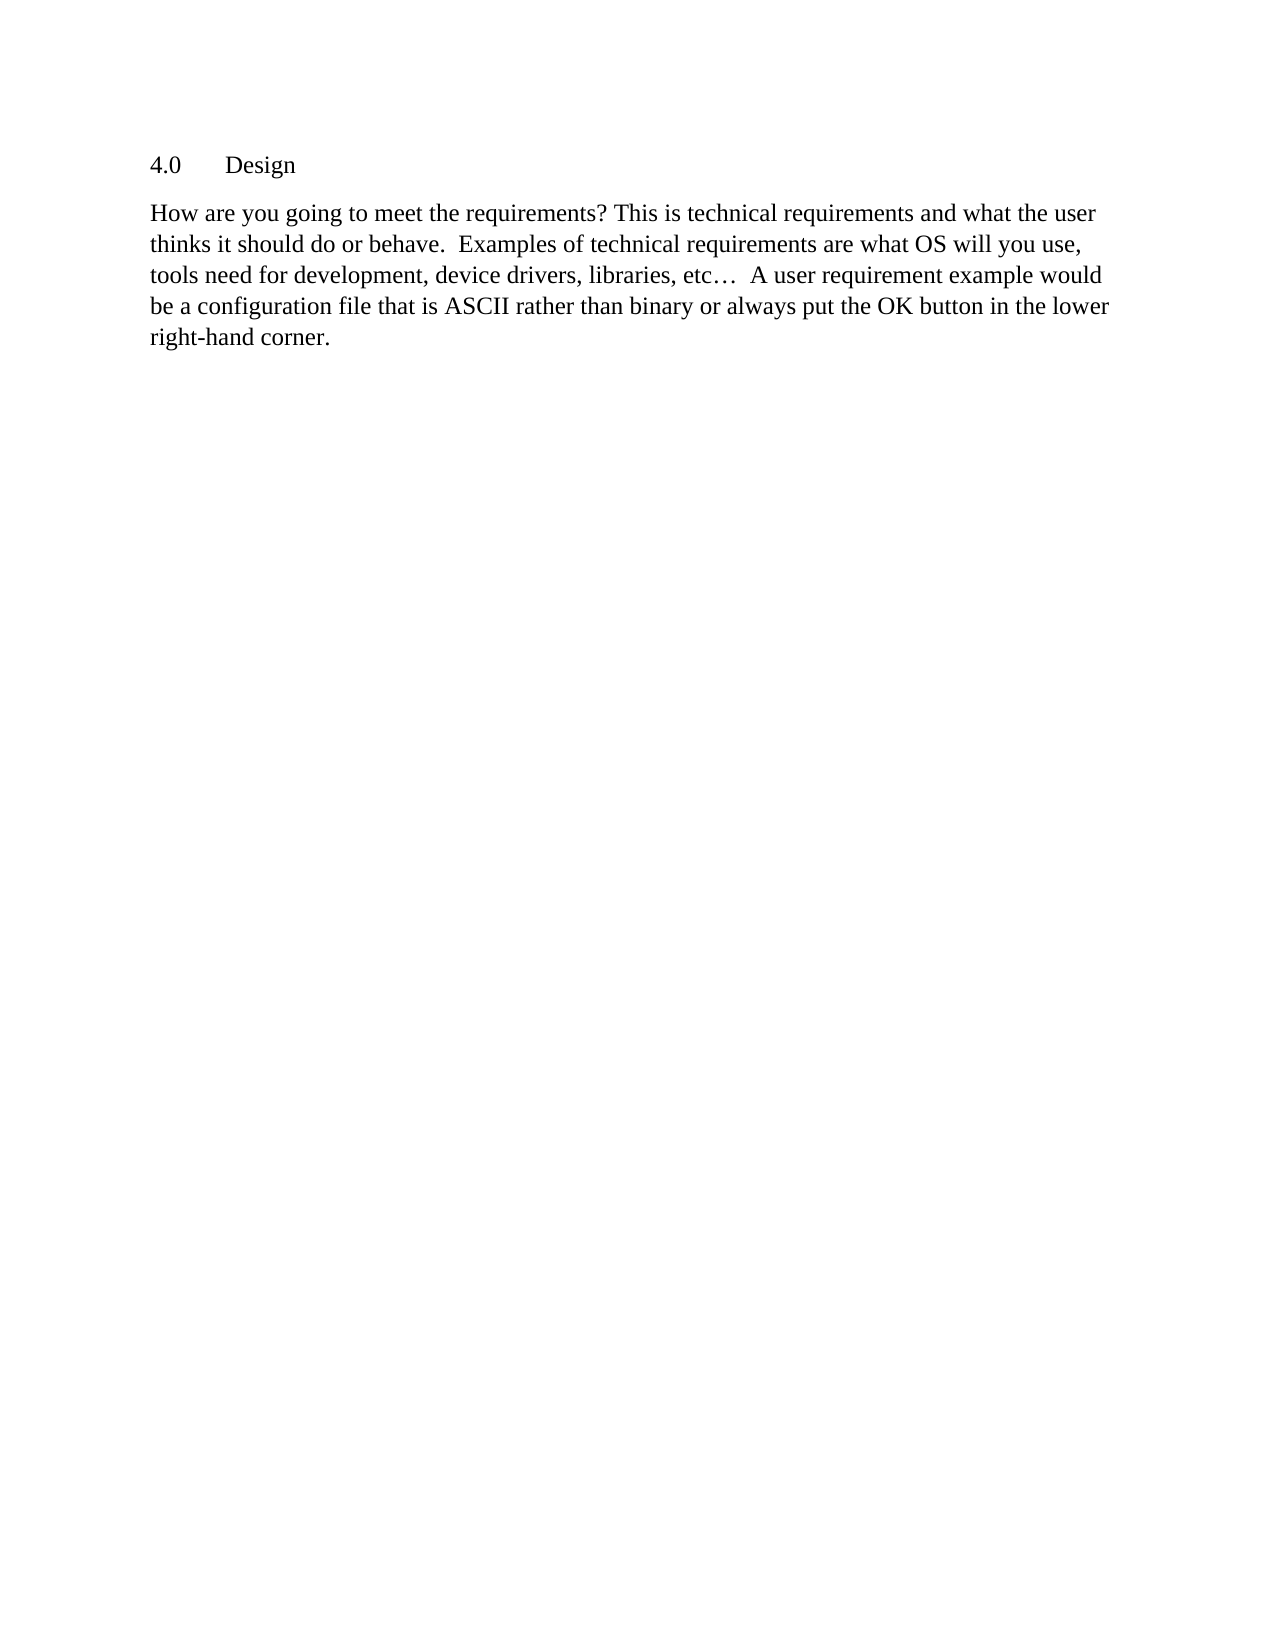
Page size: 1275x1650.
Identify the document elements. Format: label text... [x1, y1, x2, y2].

text 4.0 Design [150, 150, 1125, 179]
text How are you going to meet the requirements? This is technical requirements and what the user thinks it should do or behave. Examples of technical requirements are what OS will you use, tools need for development, device drivers, libraries, etc… A user requirement example would be a configuration file that is ASCII rather than binary or always put the OK button in the lower right-hand corner. [150, 198, 1125, 351]
